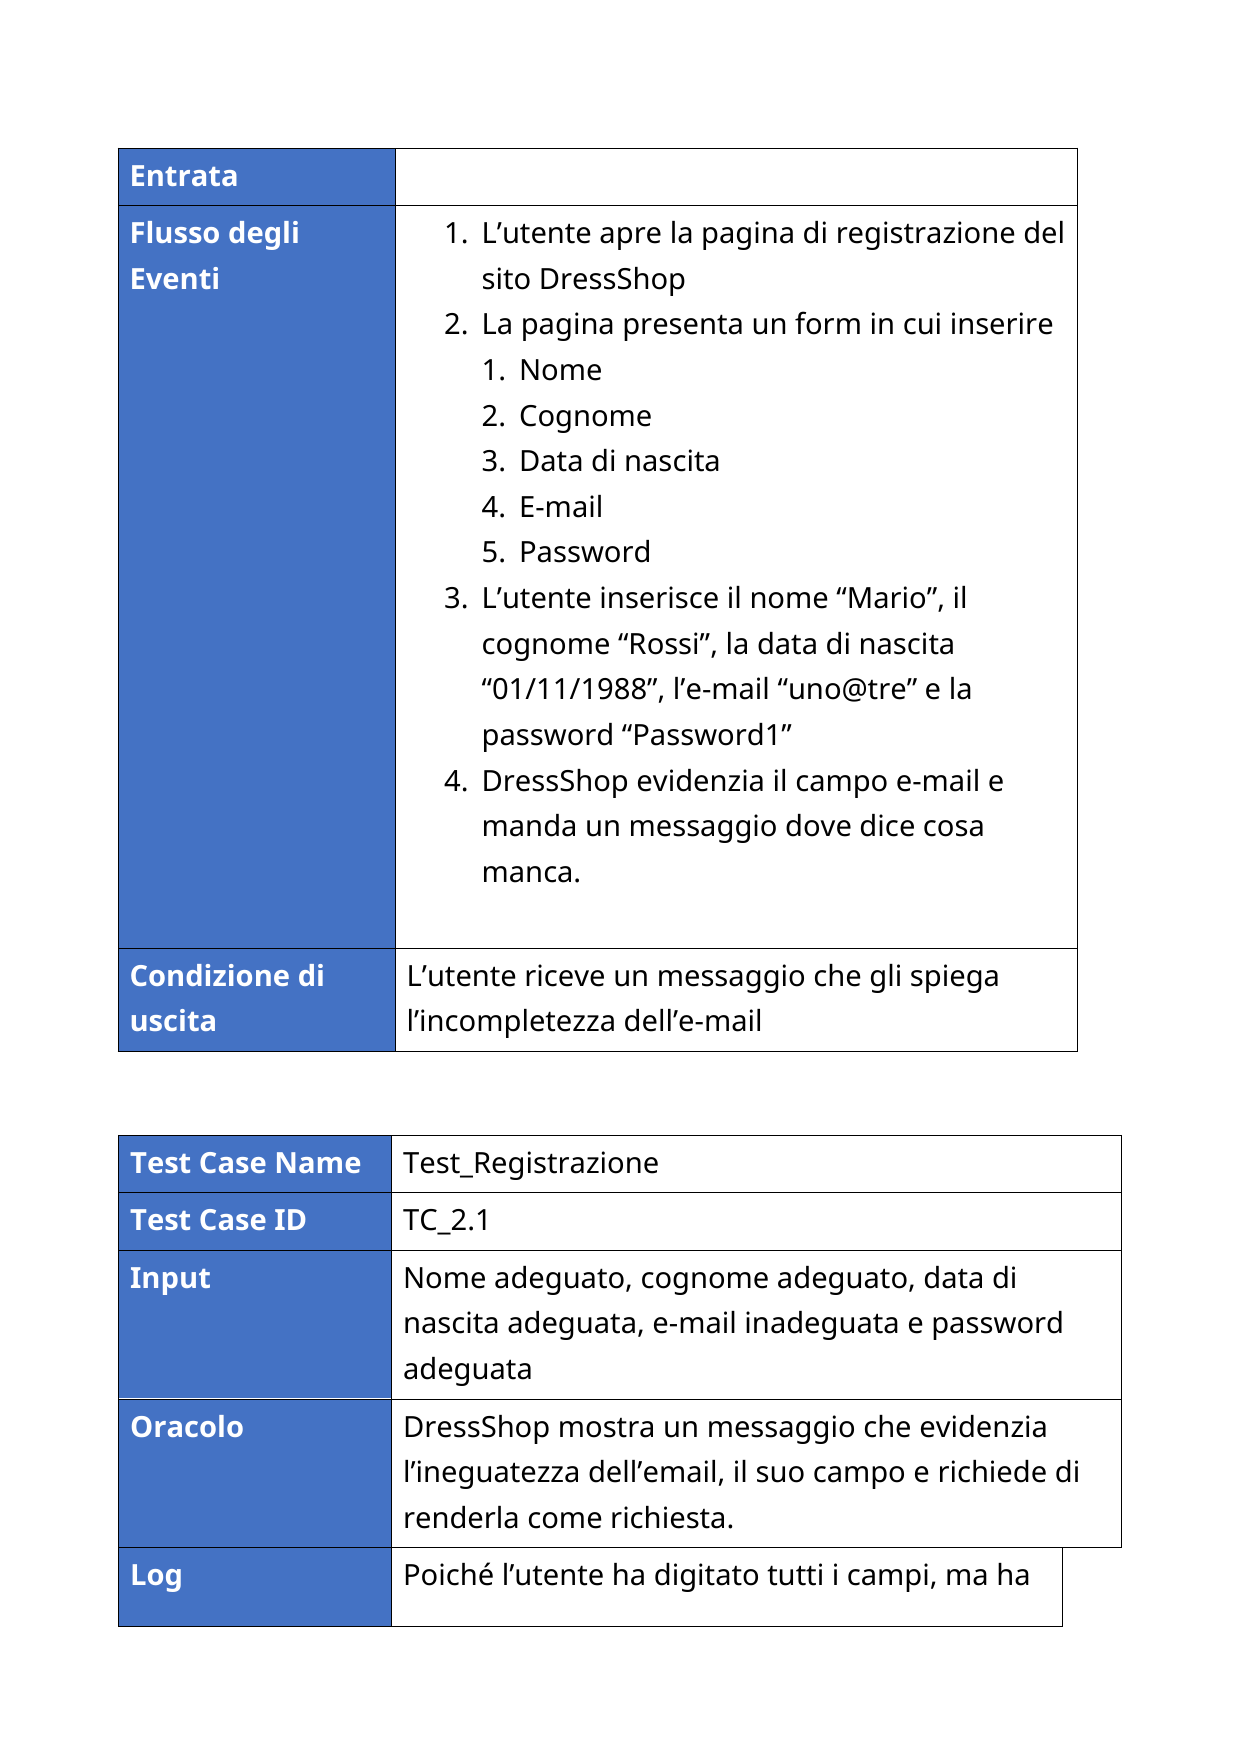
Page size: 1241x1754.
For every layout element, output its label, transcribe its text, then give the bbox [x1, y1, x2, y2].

table_header Test Case Name [119, 1136, 391, 1192]
table_cell Condizione di uscita [119, 949, 395, 1051]
table_cell Nome adeguato, cognome adeguato, data di nascita adeguata, e-mail inadeguata e password adeguata [392, 1251, 1121, 1398]
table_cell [392, 1548, 1062, 1626]
table_cell L’utente apre la pagina di registrazione del sito DressShop La pagina presenta un form in cui inserire Nome Cognome Data di nascita E-mail Password L’utente inserisce il nome “Mario”, il cognome “Rossi”, la data di nascita “01/11/1988”, l’e-mail “uno@tre” e la password “Password1” DressShop evidenzia il campo e-mail e manda un messaggio dove dice cosa manca. [396, 206, 1077, 948]
table_cell Input [119, 1251, 391, 1398]
table_cell Oracolo [119, 1400, 391, 1547]
table_cell L’utente riceve un messaggio che gli spiega l’incompletezza dell’e-mail [396, 949, 1077, 1051]
table_cell Test Case ID [119, 1193, 391, 1250]
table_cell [119, 149, 395, 205]
table_cell Log [119, 1548, 391, 1626]
table_cell - [396, 149, 1077, 205]
table_cell TC_2.1 [392, 1193, 1121, 1250]
table_cell Flusso degli Eventi [119, 206, 395, 948]
table_cell DressShop mostra un messaggio che evidenzia l’ineguatezza dell’email, il suo campo e richiede di renderla come richiesta. [392, 1400, 1121, 1547]
table_header Test_Registrazione [392, 1136, 1121, 1192]
